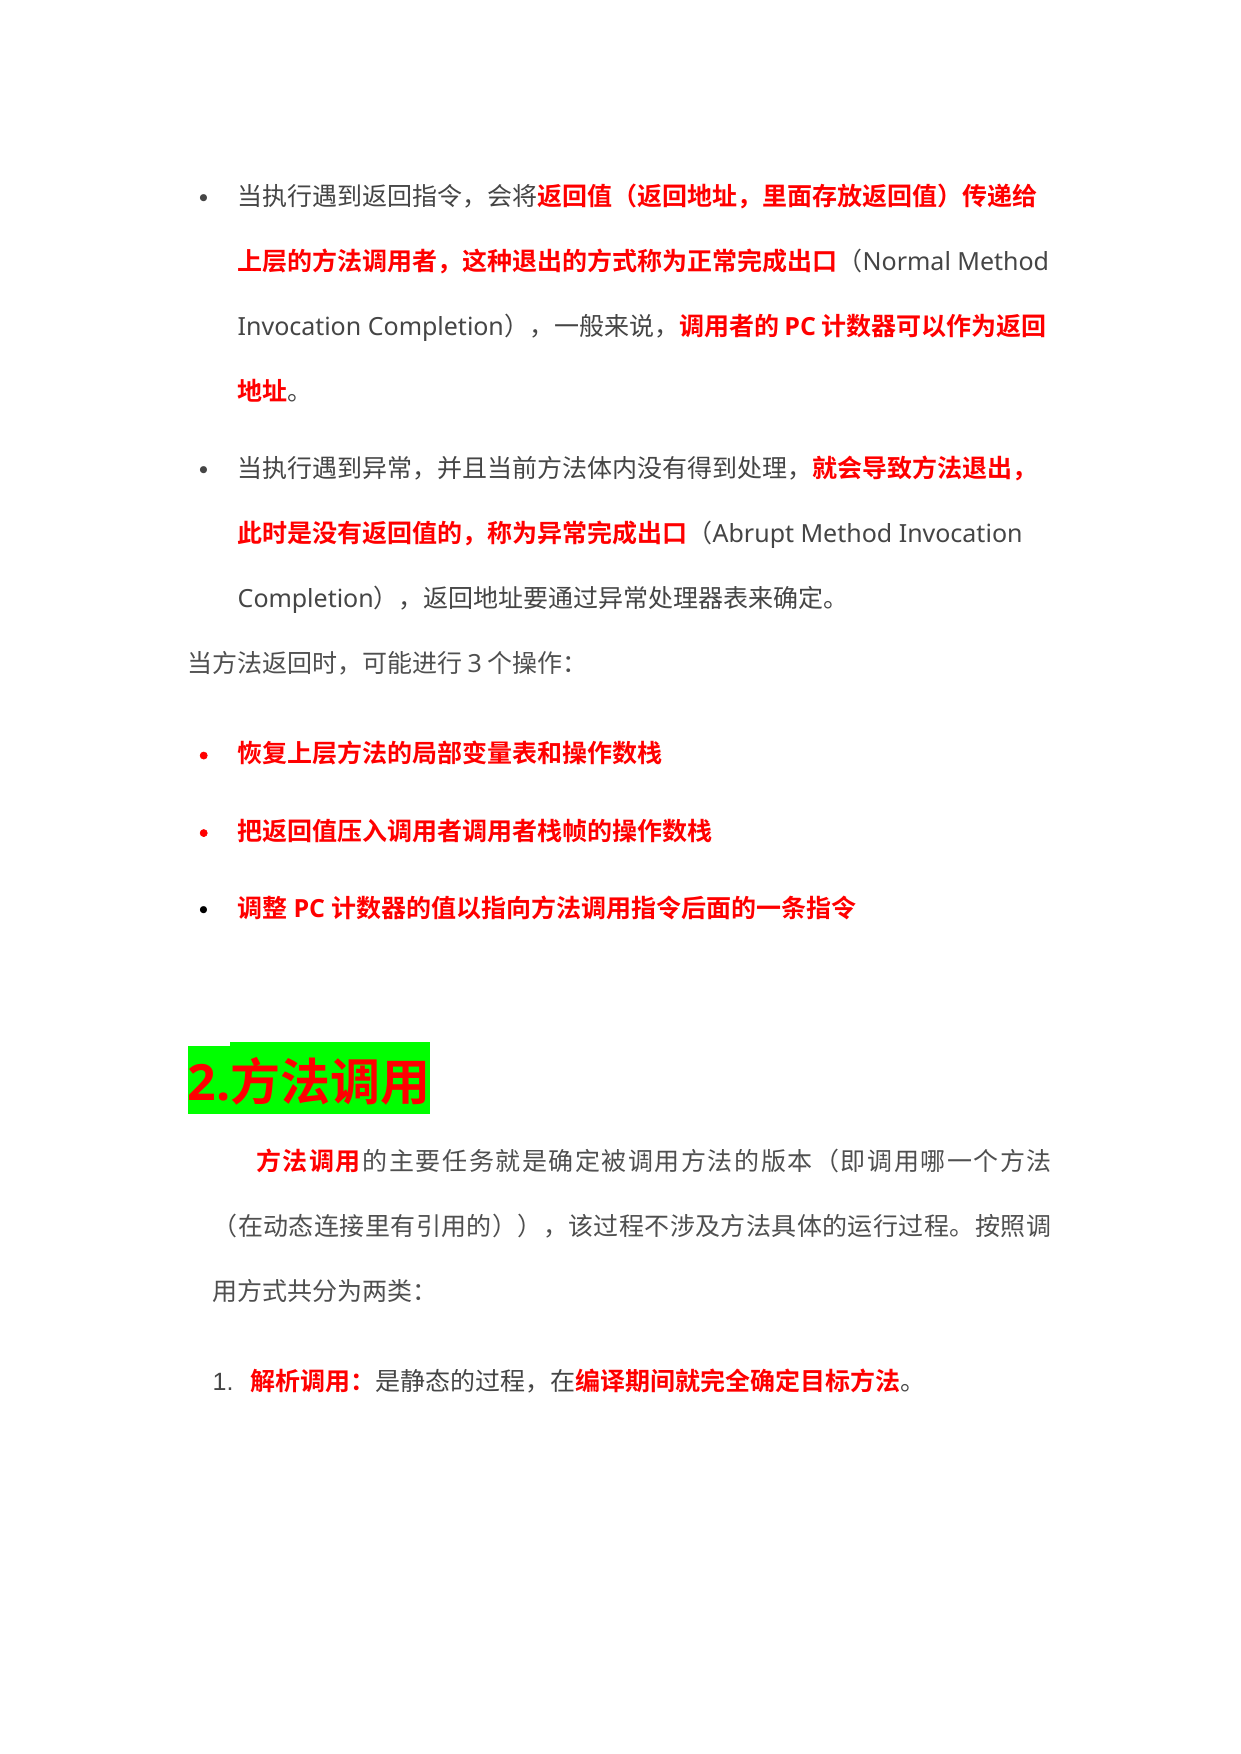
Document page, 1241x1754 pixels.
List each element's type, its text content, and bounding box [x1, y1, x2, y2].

list 调整 PC 计数器的值以指向方法调用指令后面的一条指令 [200, 874, 1053, 939]
list 当执行遇到异常，并且当前方法体内没有得到处理，就会导致方法退出，此时是没有返回值的，称为异常完成出口（Abrupt Method Invocation Completion），返回地址要通过异常处理器表来确定。 [200, 434, 1053, 629]
text 方法调用的主要任务就是确定被调用方法的版本（即调用哪一个方法（在动态连接里有引用的）），该过程不涉及方法具体的运行过程。按照调用方式共分为两类： [212, 1127, 1053, 1322]
list 解析调用：是静态的过程，在编译期间就完全确定目标方法。 [212, 1347, 1053, 1412]
list 恢复上层方法的局部变量表和操作数栈 [200, 719, 1053, 784]
list 把返回值压入调用者调用者栈帧的操作数栈 [200, 797, 1053, 862]
text 当方法返回时，可能进行3个操作： [187, 629, 1053, 694]
list 当执行遇到返回指令，会将返回值（返回地址，里面存放返回值）传递给上层的方法调用者，这种退出的方式称为正常完成出口（Normal Method Invocation Completion），一般来说，调用者的PC计数器可以作为返回地址。 [200, 162, 1053, 422]
subtitle 2.方法调用 [187, 1029, 1053, 1127]
